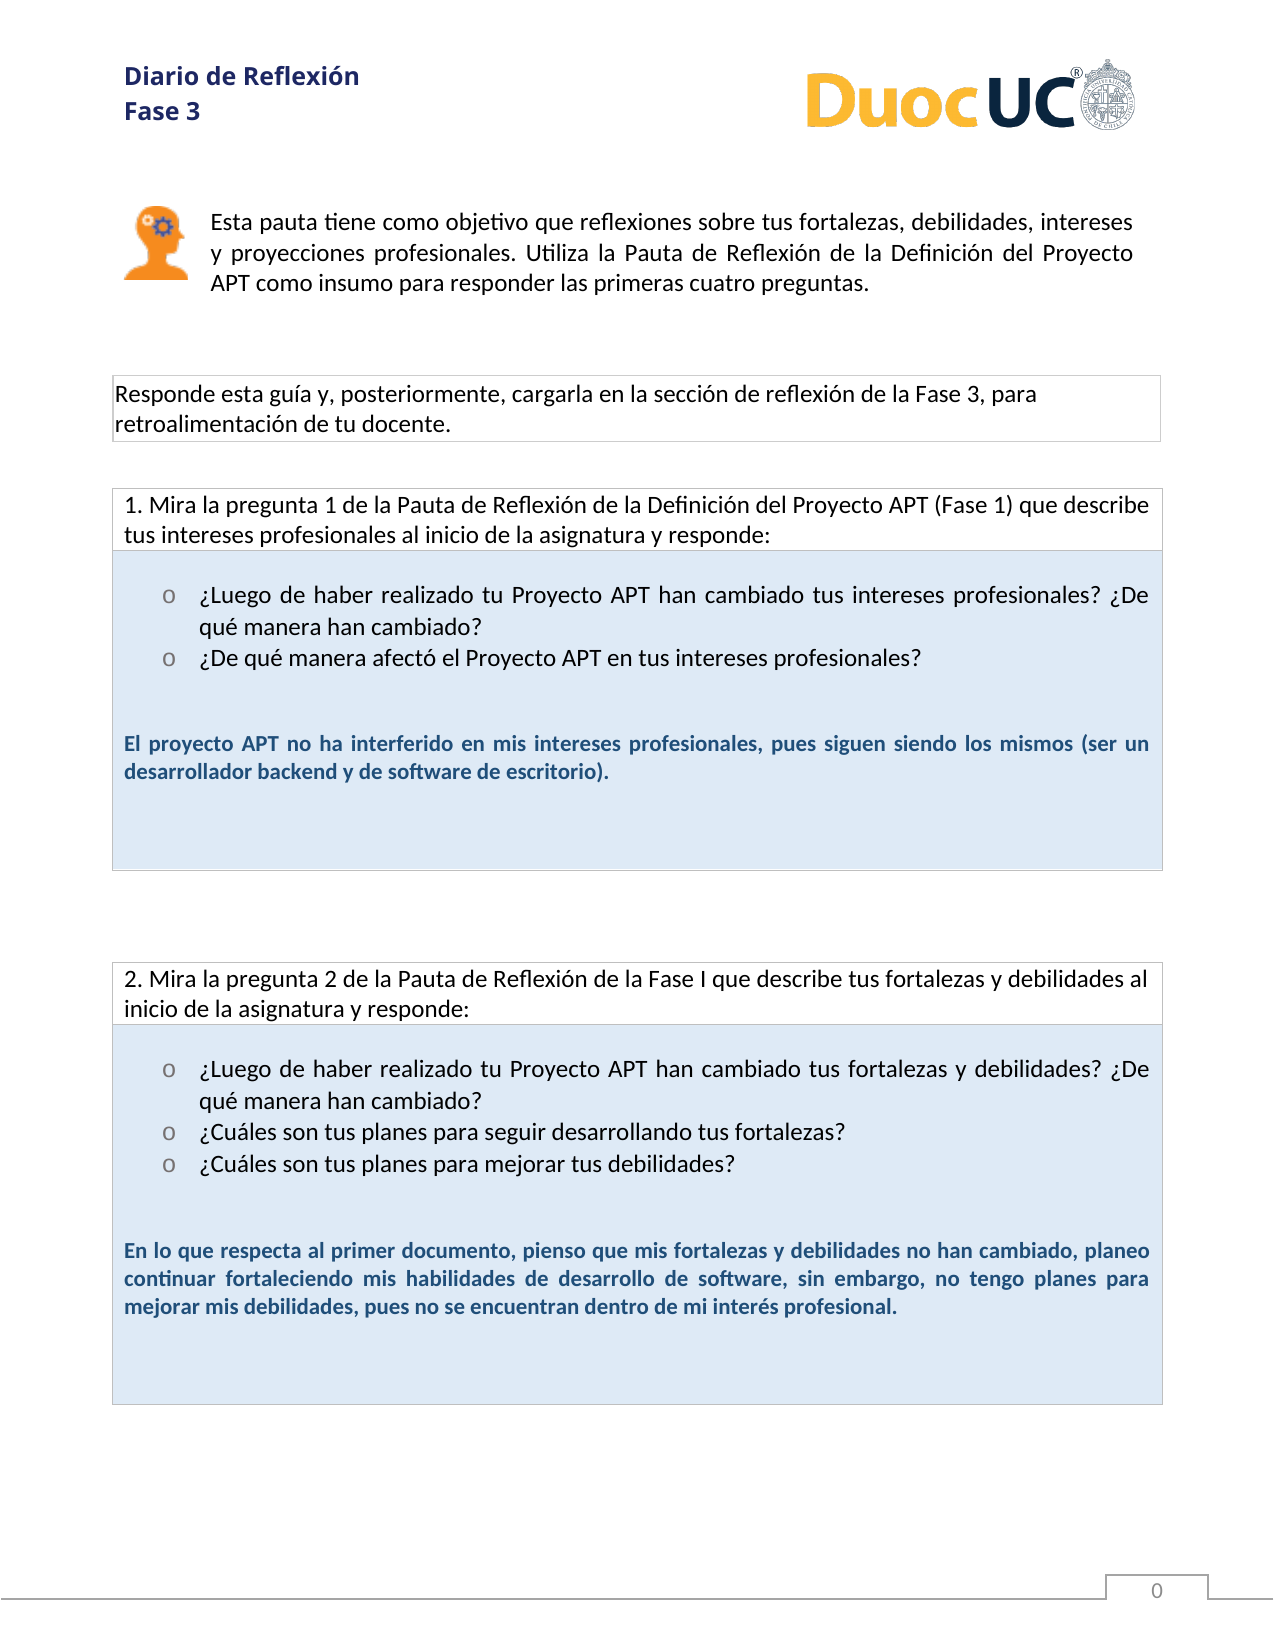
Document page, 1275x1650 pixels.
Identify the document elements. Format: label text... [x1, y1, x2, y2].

table_cell ¿Luego de haber realizado tu Proyecto APT han cambiado tus fortalezas y debilidades? ¿De qué manera han cambiado? ¿Cuáles son tus planes para seguir desarrollando tus fortalezas? ¿Cuáles son tus planes para mejorar tus debilidades? En lo que respecta al primer documento, pienso que mis fortalezas y debilidades no han cambiado, planeo continuar fortaleciendo mis habilidades de desarrollo de software, sin embargo, no tengo planes para mejorar mis debilidades, pues no se encuentran dentro de mi interés profesional. [113, 1025, 1162, 1404]
table_header 2. Mira la pregunta 2 de la Pauta de Reflexión de la Fase I que describe tus fortalezas y debilidades al inicio de la asignatura y responde: [113, 963, 1162, 1024]
picture [807, 59, 1135, 130]
table_cell ¿Luego de haber realizado tu Proyecto APT han cambiado tus intereses profesionales? ¿De qué manera han cambiado? ¿De qué manera afectó el Proyecto APT en tus intereses profesionales? El proyecto APT no ha interferido en mis intereses profesionales, pues siguen siendo los mismos (ser un desarrollador backend y de software de escritorio). [113, 551, 1162, 869]
table_header Responde esta guía y, posteriormente, cargarla en la sección de reflexión de la Fase 3, para retroalimentación de tu docente. [114, 376, 1160, 441]
table_header [112, 207, 199, 344]
table_header 1. Mira la pregunta 1 de la Pauta de Reflexión de la Definición del Proyecto APT (Fase 1) que describe tus intereses profesionales al inicio de la asignatura y responde: [113, 489, 1162, 550]
table_header Esta pauta tiene como objetivo que reflexiones sobre tus fortalezas, debilidades, intereses y proyecciones profesionales. Utiliza la Pauta de Reflexión de la Definición del Proyecto APT como insumo para responder las primeras cuatro preguntas. [199, 207, 1146, 344]
